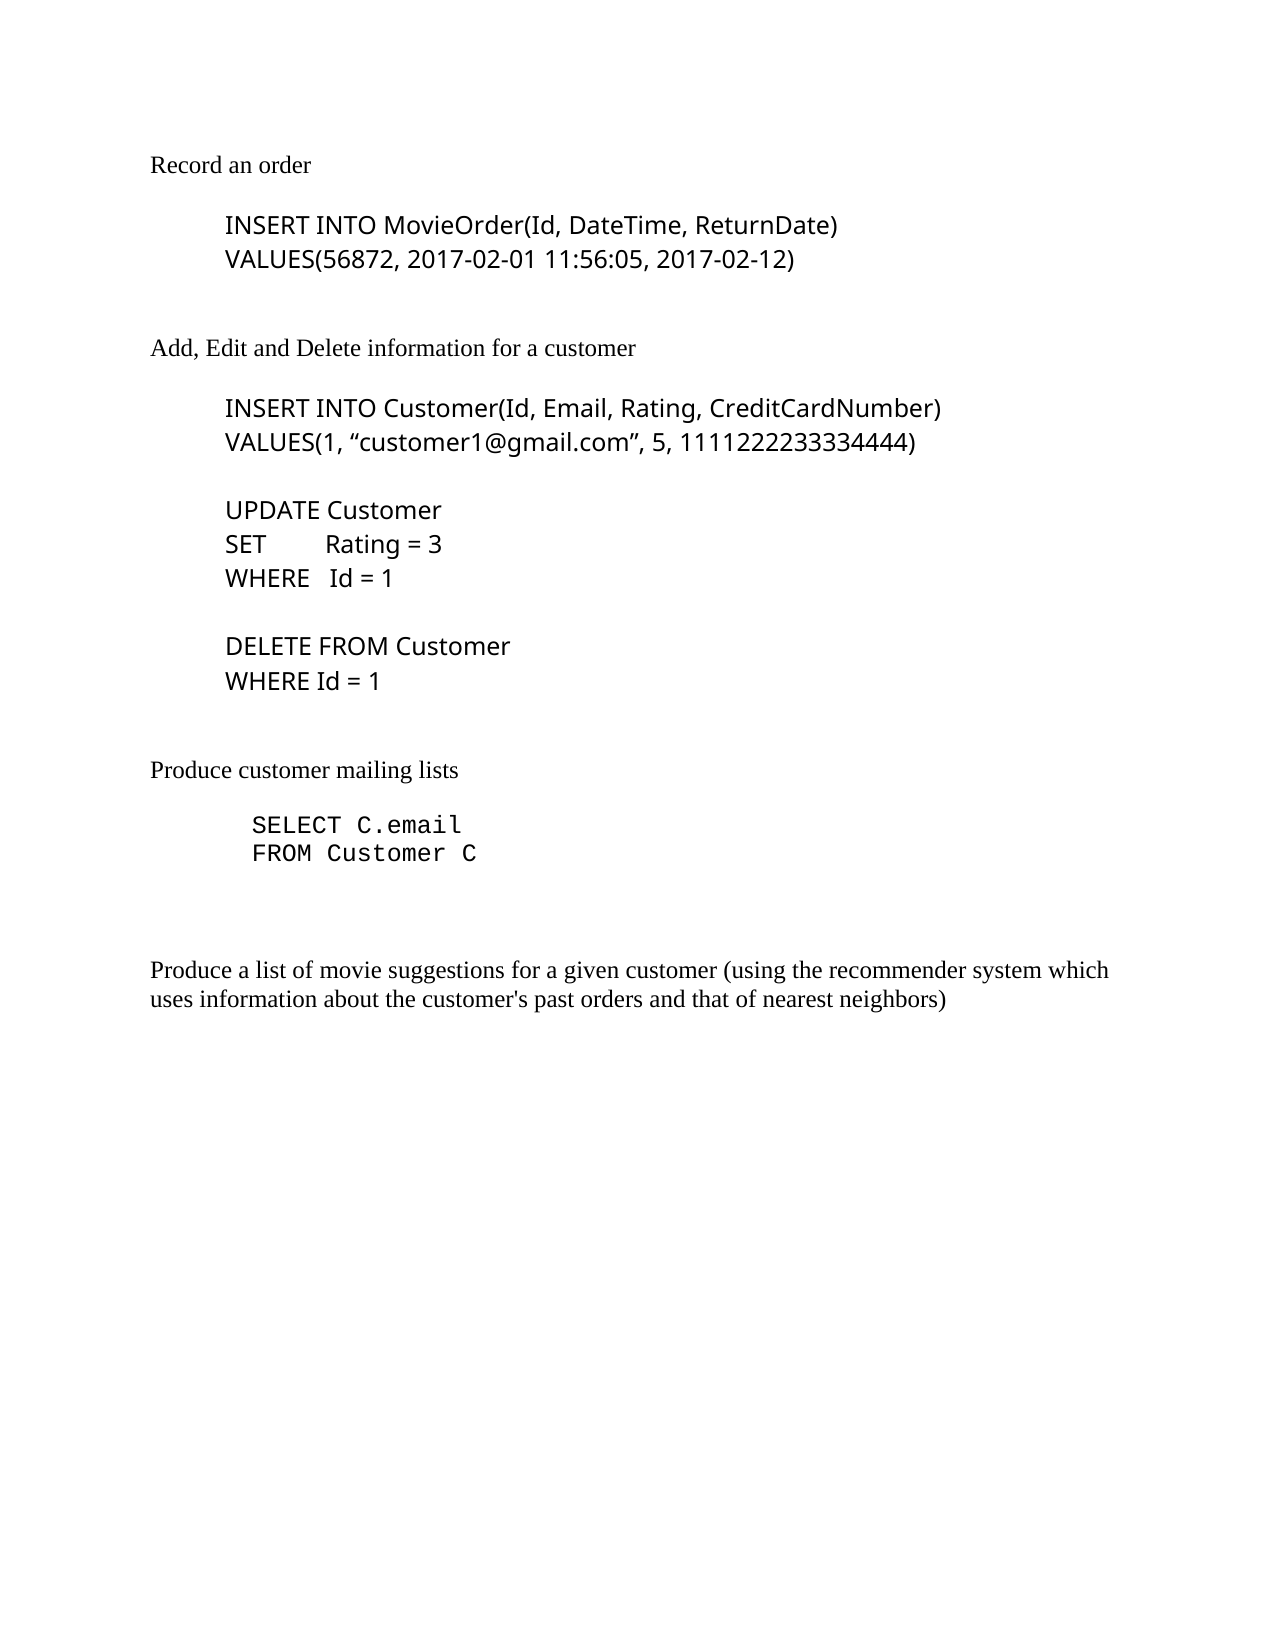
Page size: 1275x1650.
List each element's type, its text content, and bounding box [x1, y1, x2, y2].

text WHERE Id = 1 [225, 663, 1125, 697]
text SELECT C.email [150, 812, 1125, 841]
text DELETE FROM Customer [225, 629, 1125, 663]
text Record an order [150, 150, 1125, 179]
text SET Rating = 3 [225, 527, 1125, 561]
text Produce customer mailing lists [150, 755, 1125, 783]
text FROM Customer C [150, 841, 1125, 869]
text VALUES(56872, 2017-02-01 11:56:05, 2017-02-12) [150, 242, 1125, 276]
text Produce a list of movie suggestions for a given customer (using the recommender system which uses information about the customer's past orders and that of nearest neighbors) [150, 955, 1125, 1013]
text INSERT INTO MovieOrder(Id, DateTime, ReturnDate) [150, 207, 1125, 242]
text Add, Edit and Delete information for a customer [150, 333, 1125, 362]
text INSERT INTO Customer(Id, Email, Rating, CreditCardNumber) [225, 391, 1125, 425]
text UPDATE Customer [225, 493, 1125, 527]
text WHERE Id = 1 [225, 561, 1125, 595]
text VALUES(1, “customer1@gmail.com”, 5, 1111222233334444) [225, 425, 1125, 459]
